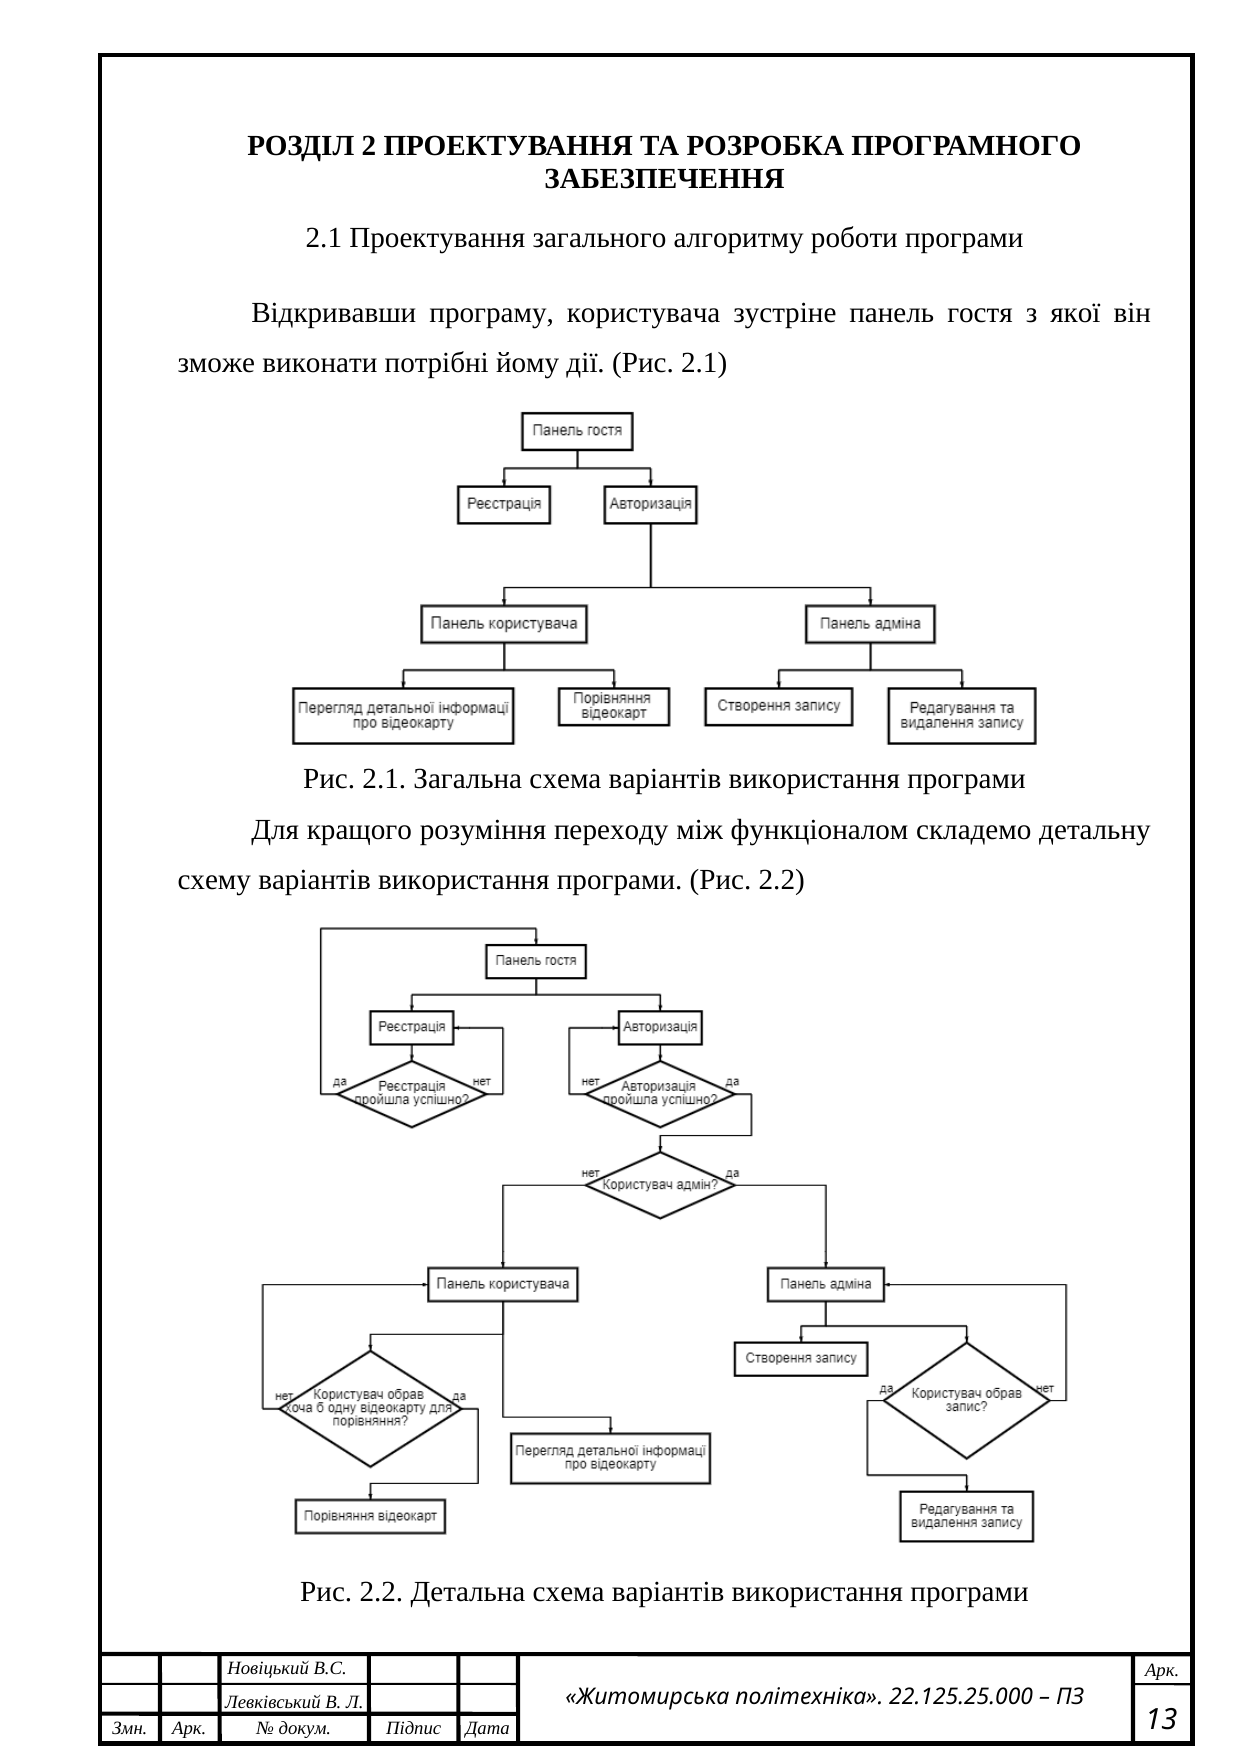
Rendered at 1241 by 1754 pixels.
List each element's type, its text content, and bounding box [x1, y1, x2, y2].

subtitle 2.1 Проектування загального алгоритму роботи програми [177, 220, 1152, 253]
picture [275, 395, 1054, 762]
text Відкривавши програму, користувача зустріне панель гостя з якої він зможе виконати потрібні йому дії. (Рис. 2.1) [177, 295, 1152, 379]
text Рис. 2.2. Детальна схема варіантів використання програми [177, 1574, 1152, 1608]
subtitle РОЗДІЛ 2 ПРОЕКТУВАННЯ ТА РОЗРОБКА ПРОГРАМНОГО ЗАБЕЗПЕЧЕННЯ [177, 128, 1152, 195]
text Рис. 2.1. Загальна схема варіантів використання програми [177, 762, 1152, 795]
text Для кращого розуміння переходу між функціоналом складемо детальну схему варіантів використання програми. (Рис. 2.2) [177, 812, 1152, 896]
picture [246, 912, 1083, 1558]
